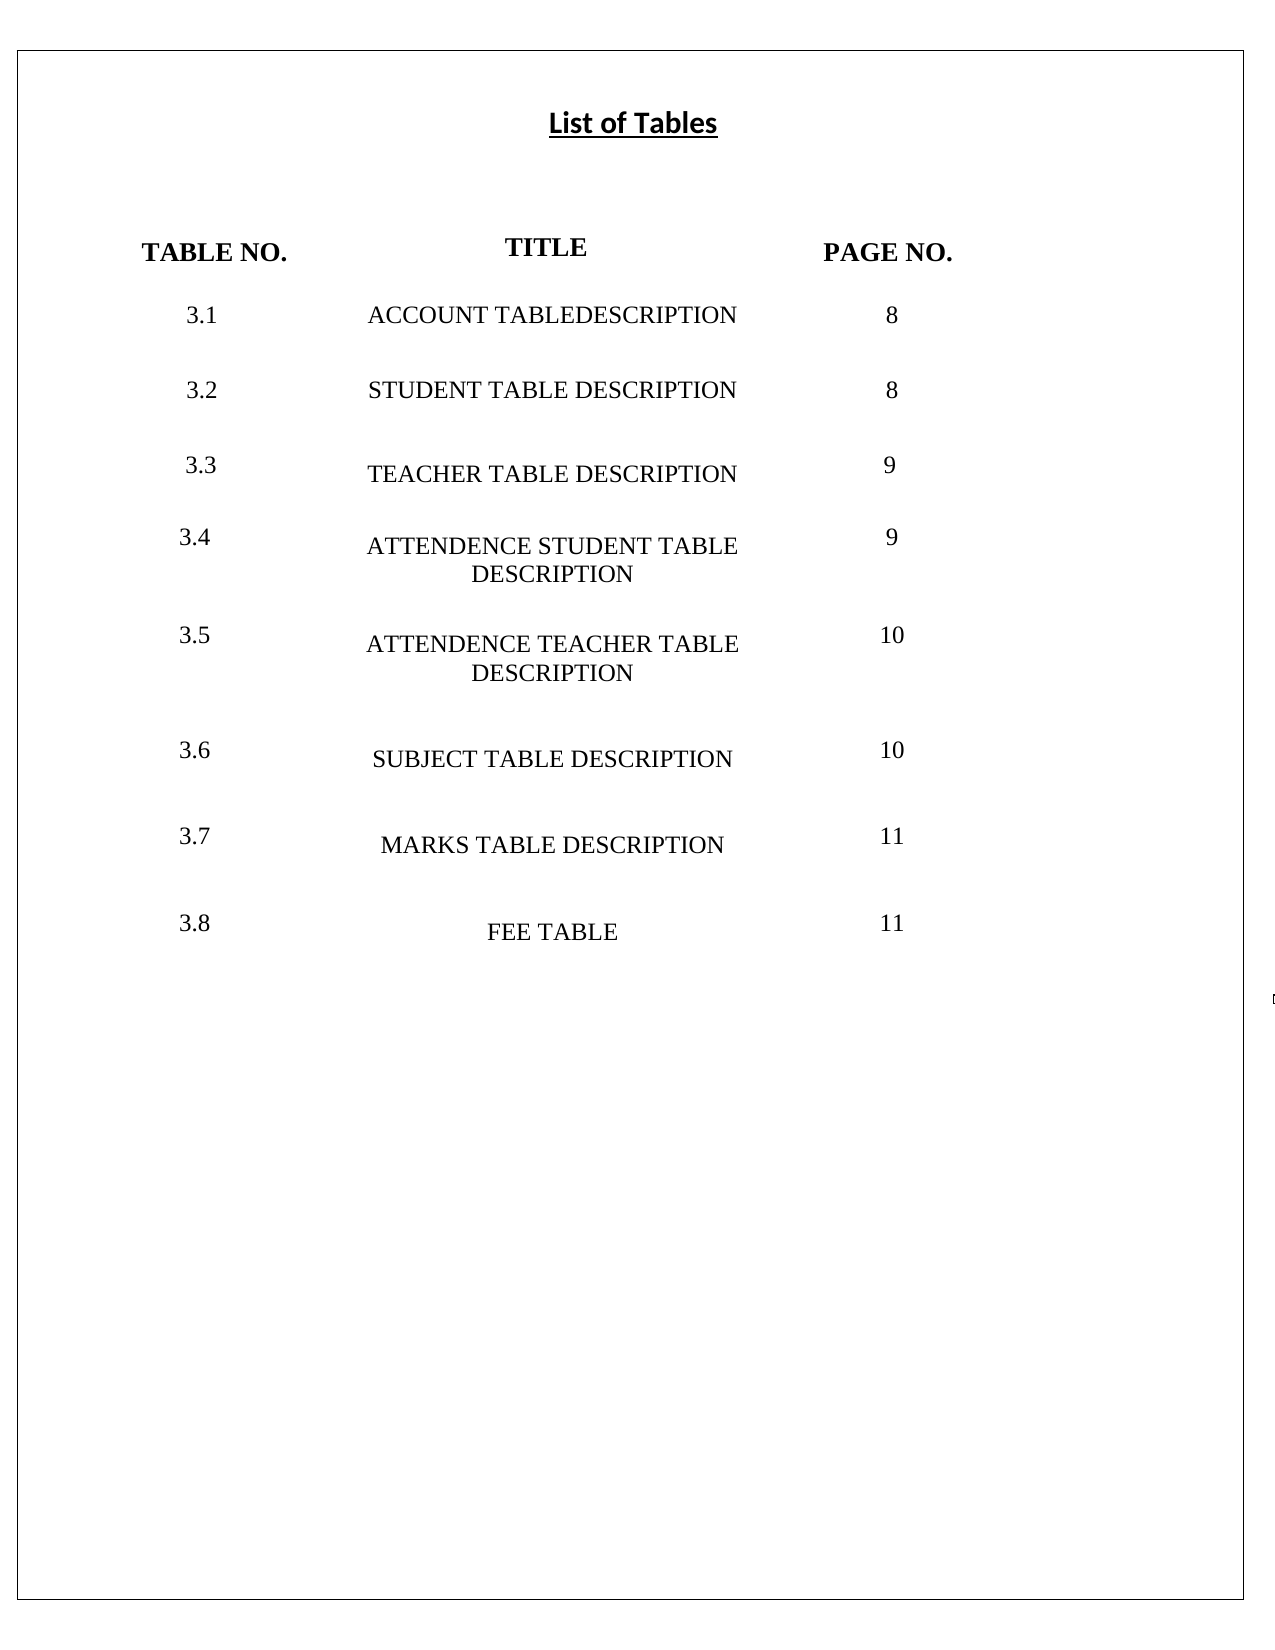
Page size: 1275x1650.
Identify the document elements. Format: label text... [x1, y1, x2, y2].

table_header TITLE [315, 212, 789, 282]
table_cell SUBJECT TABLE DESCRIPTION [315, 715, 789, 802]
table_cell FEE TABLE [315, 888, 789, 959]
table_cell STUDENT TABLE DESCRIPTION [315, 356, 789, 431]
table_cell 3.2 [141, 356, 315, 431]
table_cell 11 [790, 802, 1032, 888]
table_cell 8 [790, 356, 1032, 431]
table_cell 3.3 [141, 431, 315, 502]
table_cell ATTENDENCE TEACHER TABLE DESCRIPTION [315, 600, 789, 715]
table_cell ATTENDENCE STUDENT TABLE DESCRIPTION [315, 502, 789, 600]
table_cell 3.5 [141, 600, 315, 715]
table_cell 10 [790, 715, 1032, 802]
table_cell TEACHER TABLE DESCRIPTION [315, 431, 789, 502]
table_cell 10 [790, 600, 1032, 715]
table_header TABLE NO. [141, 212, 315, 282]
table_cell MARKS TABLE DESCRIPTION [315, 802, 789, 888]
table_cell 9 [790, 431, 1032, 502]
table_header PAGE NO. [790, 212, 1032, 282]
table_cell 3.1 [141, 282, 315, 356]
table_cell 9 [790, 502, 1032, 600]
table_cell 3.6 [141, 715, 315, 802]
table_cell 11 [790, 888, 1032, 959]
table_cell ACCOUNT TABLEDESCRIPTION [315, 282, 789, 356]
table_cell 3.7 [141, 802, 315, 888]
table_cell 8 [790, 282, 1032, 356]
table_cell 3.8 [141, 888, 315, 959]
table_cell 3.4 [141, 502, 315, 600]
text List of Tables [179, 103, 1087, 141]
